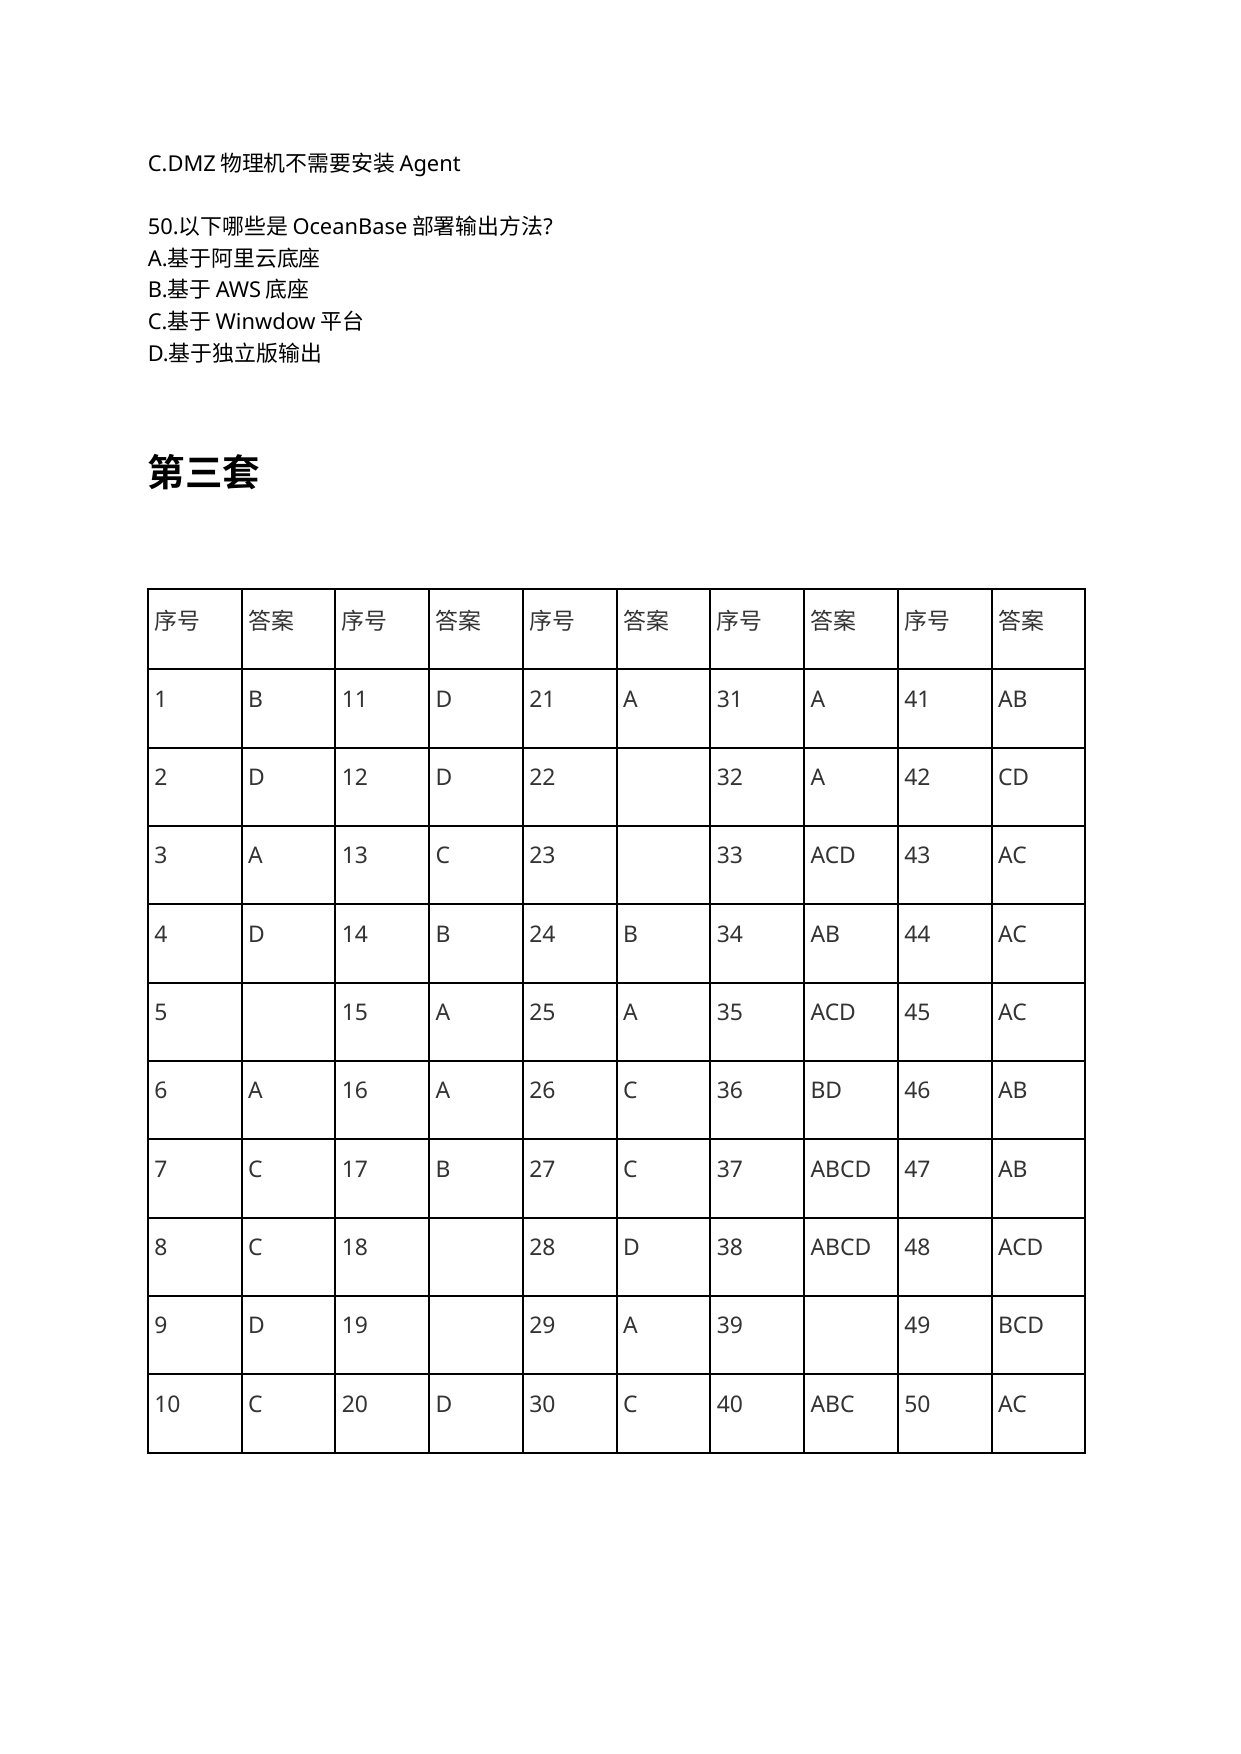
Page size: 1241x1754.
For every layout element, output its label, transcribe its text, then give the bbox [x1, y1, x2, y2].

table_cell 24 [524, 905, 616, 982]
table_cell 35 [711, 984, 803, 1060]
table_cell 40 [711, 1375, 803, 1452]
table_cell A [243, 827, 334, 903]
table_cell A [618, 984, 709, 1060]
table_cell AC [993, 827, 1084, 903]
table_cell AB [993, 670, 1084, 747]
table_cell AC [993, 984, 1084, 1060]
table_cell AC [993, 905, 1084, 982]
table_cell 46 [899, 1062, 991, 1138]
text B.基于AWS底座 [148, 272, 1093, 304]
table_header 序号 [899, 590, 991, 668]
table_cell 8 [149, 1219, 241, 1295]
table_cell [430, 1219, 522, 1295]
table_cell 20 [336, 1375, 428, 1452]
table_cell 26 [524, 1062, 616, 1138]
table_cell 7 [149, 1140, 241, 1217]
table_cell ACD [993, 1219, 1084, 1295]
table_cell [618, 827, 709, 903]
table_cell A [243, 1062, 334, 1138]
table_cell 2 [149, 749, 241, 825]
table_cell 22 [524, 749, 616, 825]
table_cell 23 [524, 827, 616, 903]
table_cell 4 [149, 905, 241, 982]
table_cell 33 [711, 827, 803, 903]
table_cell D [430, 670, 522, 747]
table_header 答案 [805, 590, 897, 668]
text C.基于Winwdow平台 [148, 304, 1093, 336]
table_cell 5 [149, 984, 241, 1060]
table_cell 42 [899, 749, 991, 825]
table_cell D [243, 905, 334, 982]
table_cell 21 [524, 670, 616, 747]
table_cell BCD [993, 1297, 1084, 1373]
table_cell 12 [336, 749, 428, 825]
table_cell ABCD [805, 1219, 897, 1295]
table_cell AC [993, 1375, 1084, 1452]
table_cell A [618, 670, 709, 747]
table_cell ABCD [805, 1140, 897, 1217]
table_cell C [430, 827, 522, 903]
text D.基于独立版输出 [148, 336, 1093, 368]
table_cell ABC [805, 1375, 897, 1452]
table_cell 47 [899, 1140, 991, 1217]
table_cell D [430, 749, 522, 825]
table_cell B [430, 905, 522, 982]
table_cell C [618, 1375, 709, 1452]
table_cell 9 [149, 1297, 241, 1373]
table_cell 18 [336, 1219, 428, 1295]
table_cell 36 [711, 1062, 803, 1138]
table_cell A [805, 670, 897, 747]
table_cell 29 [524, 1297, 616, 1373]
table_header 答案 [243, 590, 334, 668]
table_cell 41 [899, 670, 991, 747]
table_cell [805, 1297, 897, 1373]
table_cell 1 [149, 670, 241, 747]
table_cell [430, 1297, 522, 1373]
table_cell D [243, 749, 334, 825]
table_cell C [243, 1375, 334, 1452]
table_cell D [430, 1375, 522, 1452]
table_cell A [430, 1062, 522, 1138]
table_cell C [243, 1219, 334, 1295]
table_cell 6 [149, 1062, 241, 1138]
table_cell B [243, 670, 334, 747]
table_cell [243, 984, 334, 1060]
table_cell B [618, 905, 709, 982]
table_cell 11 [336, 670, 428, 747]
text 50.以下哪些是OceanBase部署输出方法? [148, 209, 1093, 241]
subtitle 第三套 [148, 443, 1093, 497]
table_header 序号 [336, 590, 428, 668]
table_cell C [618, 1062, 709, 1138]
table_header 答案 [430, 590, 522, 668]
table_cell 44 [899, 905, 991, 982]
table_cell 28 [524, 1219, 616, 1295]
table_cell D [618, 1219, 709, 1295]
table_cell 49 [899, 1297, 991, 1373]
table_cell AB [993, 1062, 1084, 1138]
table_cell D [243, 1297, 334, 1373]
table_header 序号 [149, 590, 241, 668]
table_cell AB [993, 1140, 1084, 1217]
text C.DMZ物理机不需要安装Agent [148, 146, 1093, 177]
table_cell 50 [899, 1375, 991, 1452]
table_cell 25 [524, 984, 616, 1060]
table_cell BD [805, 1062, 897, 1138]
table_cell B [430, 1140, 522, 1217]
table_cell 45 [899, 984, 991, 1060]
text A.基于阿里云底座 [148, 241, 1093, 272]
table_cell 32 [711, 749, 803, 825]
table_cell 15 [336, 984, 428, 1060]
table_cell 37 [711, 1140, 803, 1217]
table_cell 3 [149, 827, 241, 903]
table_cell 19 [336, 1297, 428, 1373]
table_cell 27 [524, 1140, 616, 1217]
table_cell A [618, 1297, 709, 1373]
table_cell C [618, 1140, 709, 1217]
table_cell 10 [149, 1375, 241, 1452]
table_cell CD [993, 749, 1084, 825]
table_header 序号 [524, 590, 616, 668]
table_cell 48 [899, 1219, 991, 1295]
table_cell 43 [899, 827, 991, 903]
table_cell A [430, 984, 522, 1060]
table_cell ACD [805, 984, 897, 1060]
table_cell 16 [336, 1062, 428, 1138]
table_cell 30 [524, 1375, 616, 1452]
table_header 答案 [993, 590, 1084, 668]
table_cell 17 [336, 1140, 428, 1217]
table_cell 38 [711, 1219, 803, 1295]
table_cell 13 [336, 827, 428, 903]
table_cell AB [805, 905, 897, 982]
table_header 序号 [711, 590, 803, 668]
table_cell 39 [711, 1297, 803, 1373]
table_cell 14 [336, 905, 428, 982]
table_cell A [805, 749, 897, 825]
table_cell ACD [805, 827, 897, 903]
table_header 答案 [618, 590, 709, 668]
table_cell [618, 749, 709, 825]
table_cell 34 [711, 905, 803, 982]
table_cell C [243, 1140, 334, 1217]
table_cell 31 [711, 670, 803, 747]
